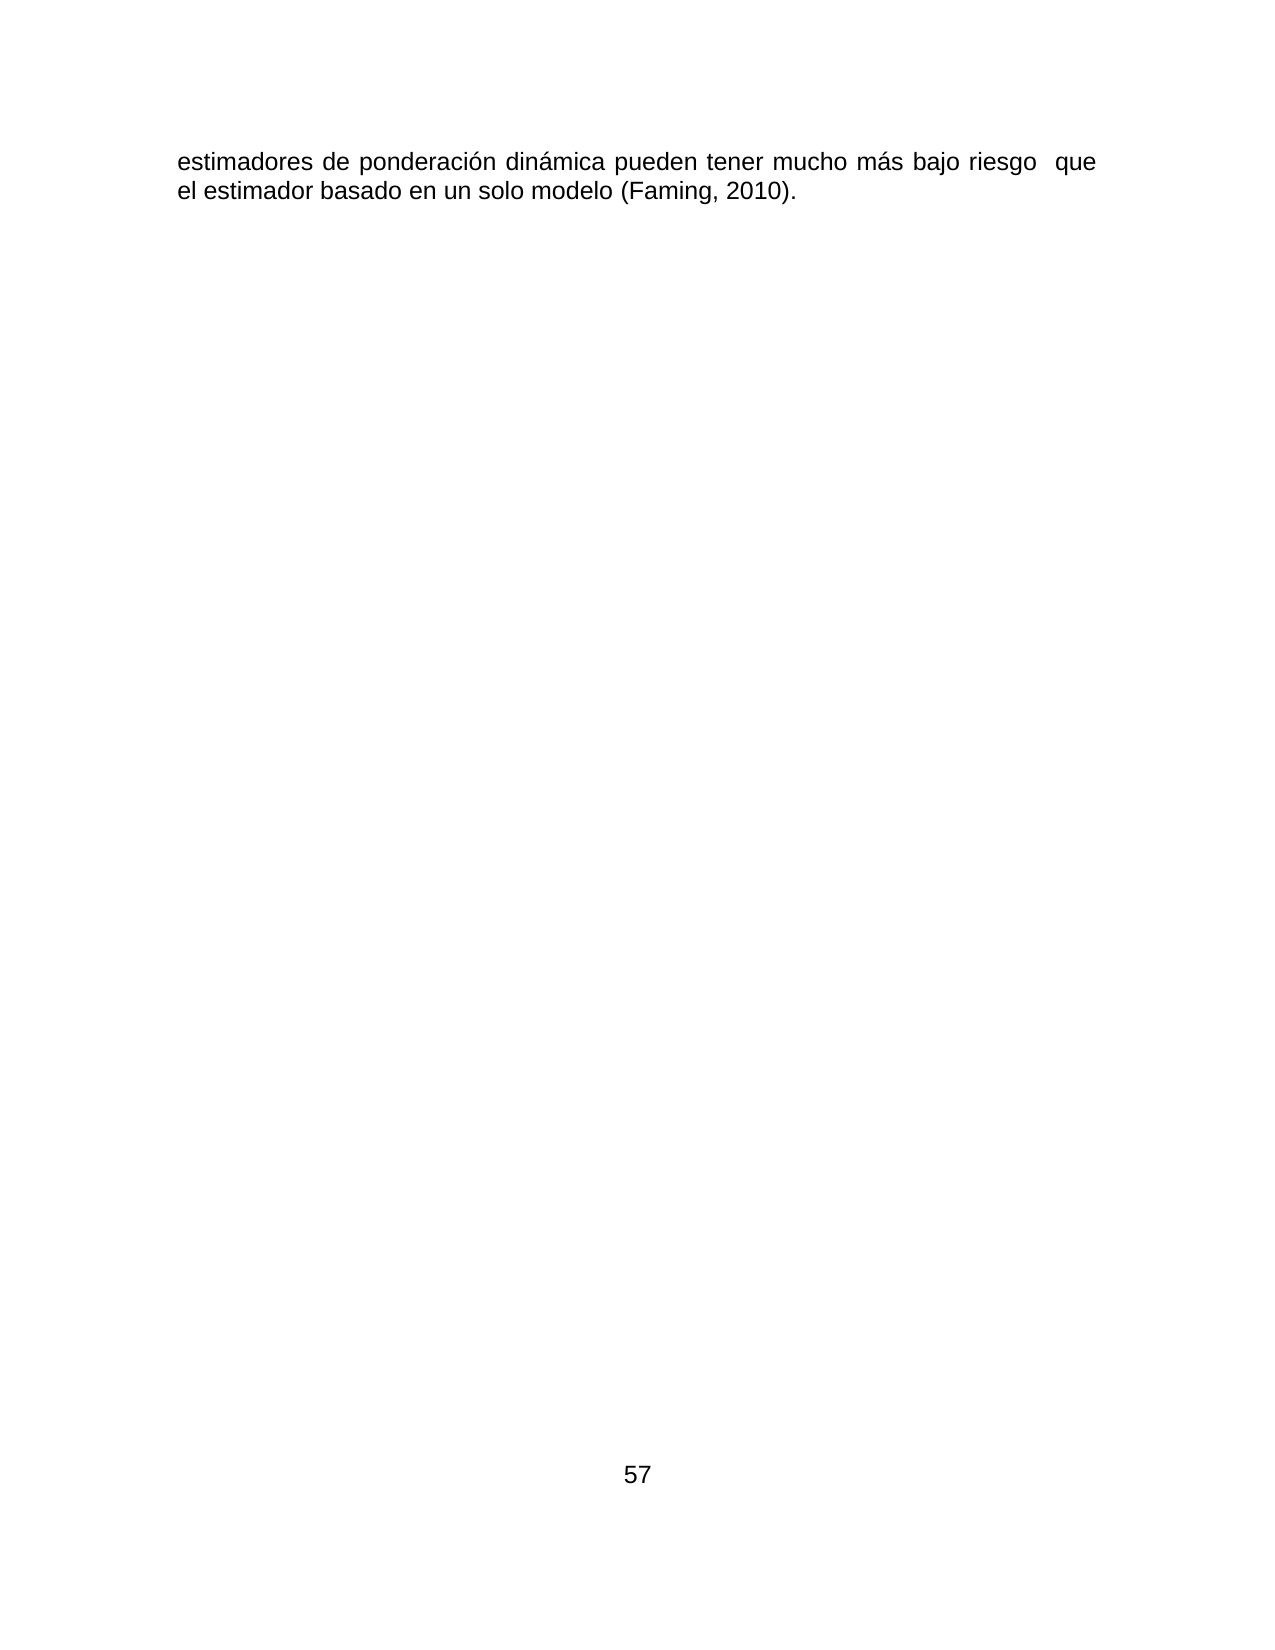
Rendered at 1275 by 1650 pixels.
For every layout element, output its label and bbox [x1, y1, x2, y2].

text [177, 147, 1098, 204]
